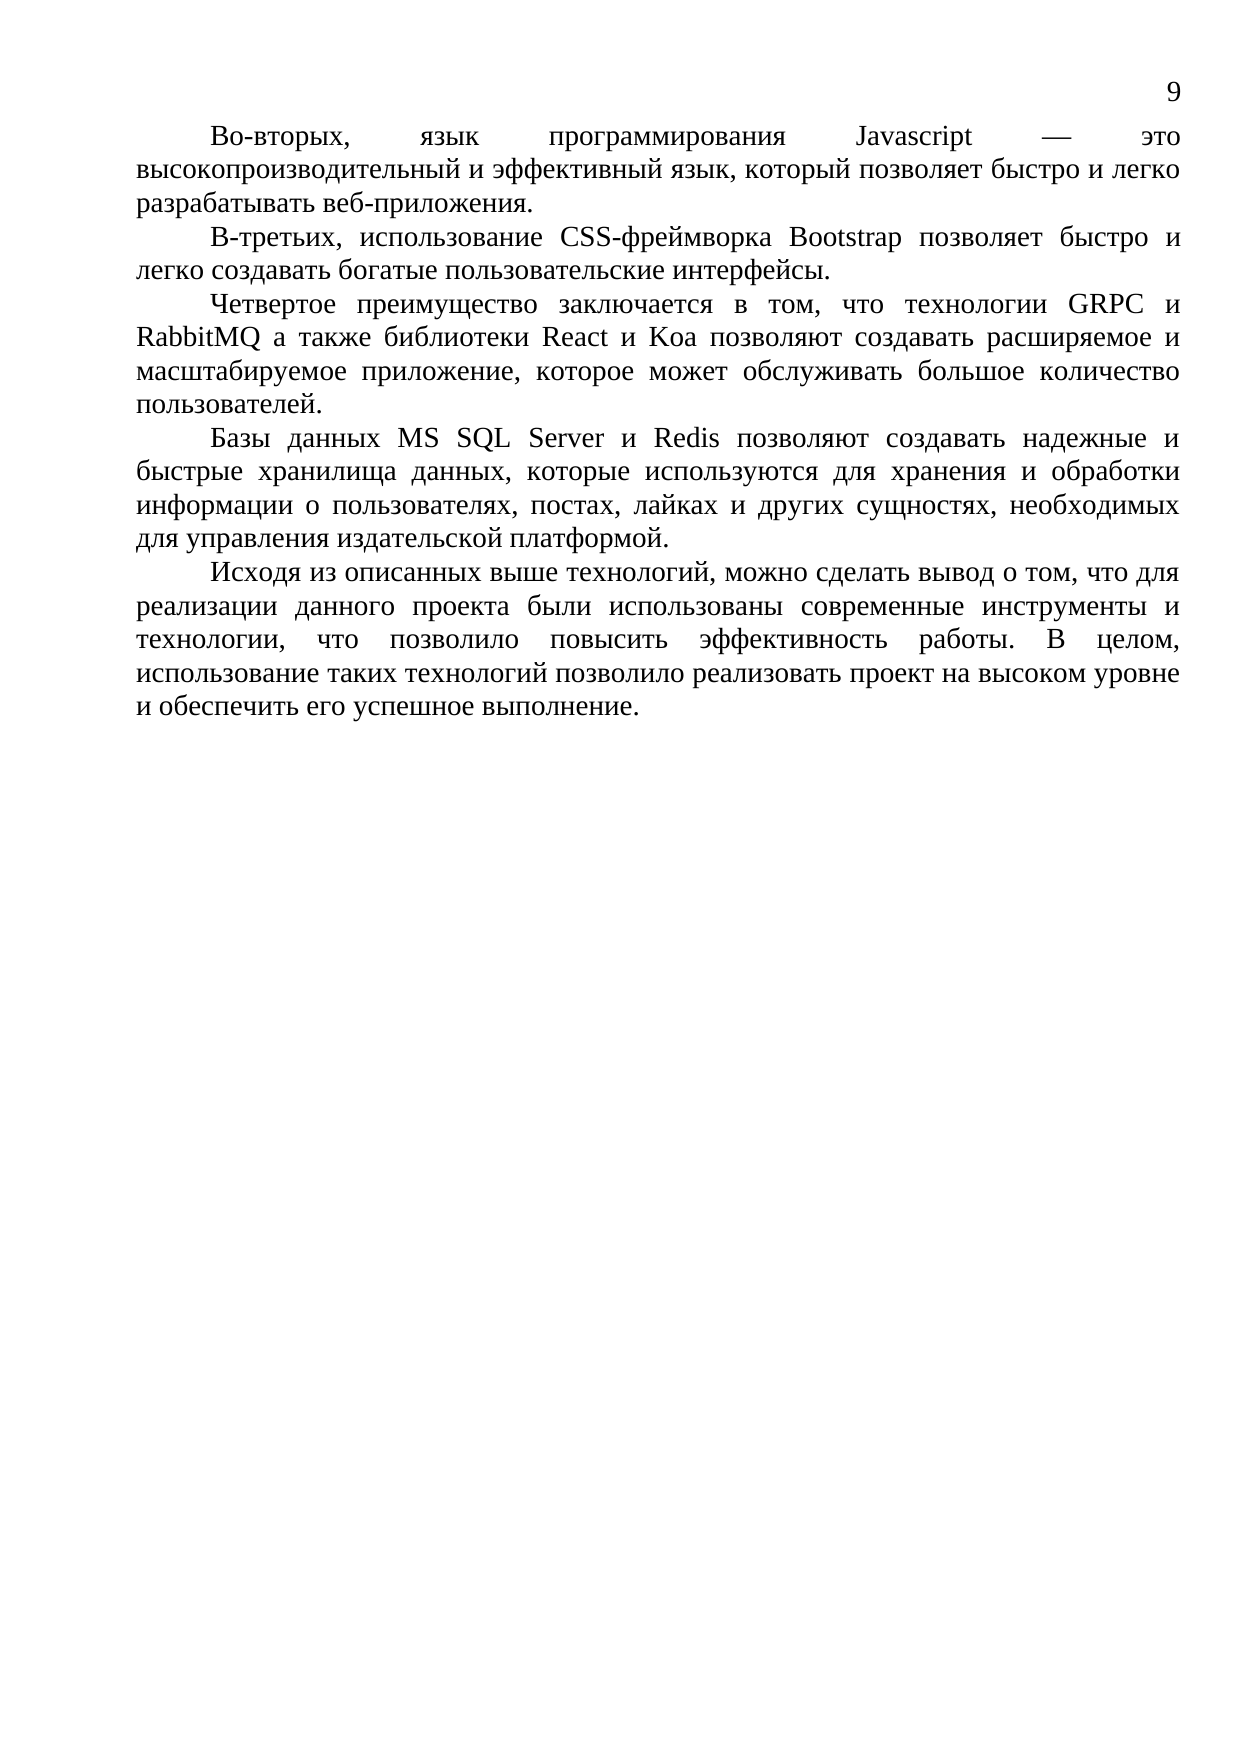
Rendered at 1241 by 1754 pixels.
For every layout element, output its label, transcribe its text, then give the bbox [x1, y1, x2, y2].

text Базы данных MS SQL Server и Redis позволяют создавать надежные и быстрые хранилища данных, которые используются для хранения и обработки информации о пользователях, постах, лайках и других сущностях, необходимых для управления издательской платформой. [136, 420, 1181, 554]
text Четвертое преимущество заключается в том, что технологии GRPC и RabbitMQ а также библиотеки React и Koa позволяют создавать расширяемое и масштабируемое приложение, которое может обслуживать большое количество пользователей. [136, 286, 1181, 420]
text Во-вторых, язык программирования Javascript — это высокопроизводительный и эффективный язык, который позволяет быстро и легко разрабатывать веб-приложения. [136, 118, 1181, 219]
text В-третьих, использование CSS-фреймворка Bootstrap позволяет быстро и легко создавать богатые пользовательские интерфейсы. [136, 219, 1181, 286]
text Исходя из описанных выше технологий, можно сделать вывод о том, что для реализации данного проекта были использованы современные инструменты и технологии, что позволило повысить эффективность работы. В целом, использование таких технологий позволило реализовать проект на высоком уровне и обеспечить его успешное выполнение. [136, 554, 1181, 722]
